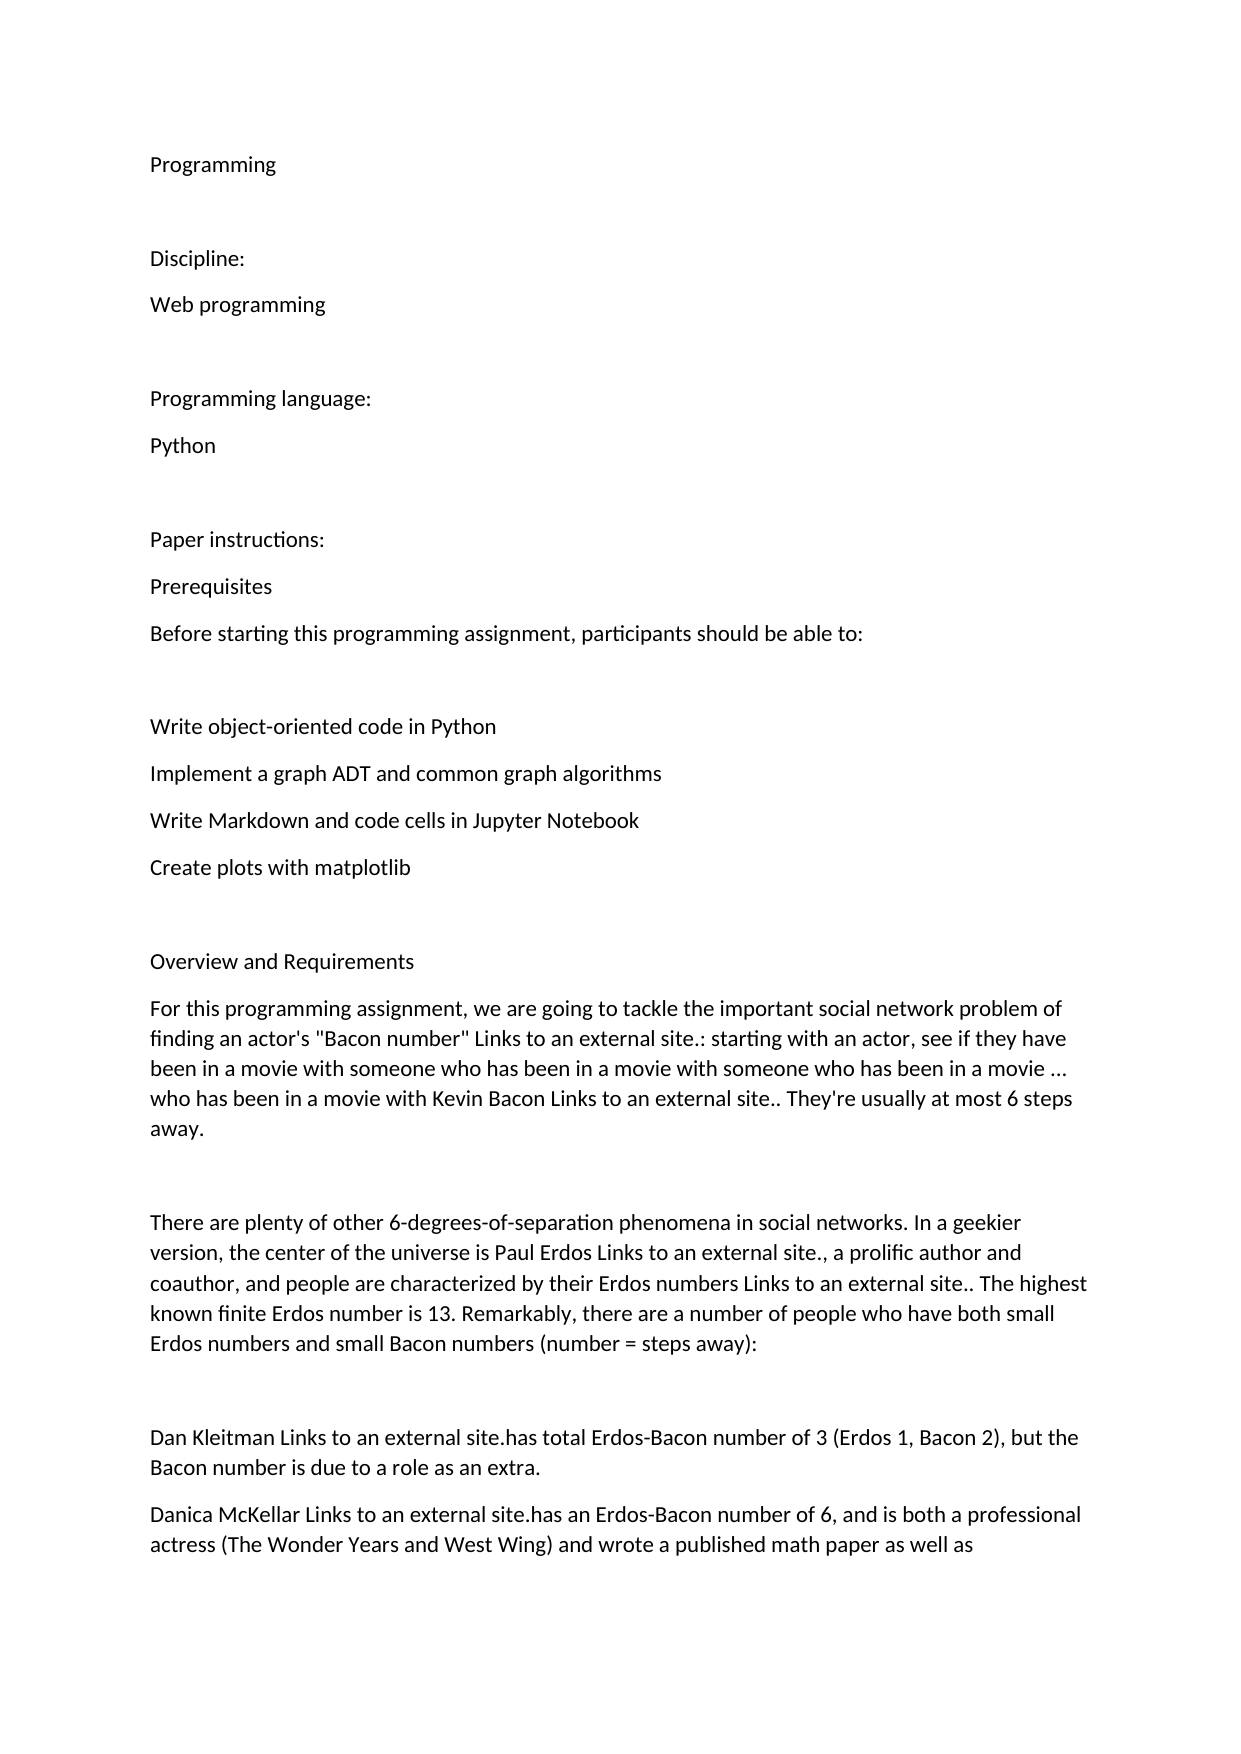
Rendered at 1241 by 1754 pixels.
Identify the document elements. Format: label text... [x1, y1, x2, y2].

text Web programming [150, 291, 1090, 319]
text Implement a graph ADT and common graph algorithms [150, 759, 1090, 787]
text Dan Kleitman Links to an external site.has total Erdos-Bacon number of 3 (Erdos 1, Bacon 2), but the Bacon number is due to a role as an extra. [150, 1423, 1090, 1481]
text Python [150, 431, 1090, 459]
text Overview and Requirements [150, 947, 1090, 975]
text Programming language: [150, 384, 1090, 412]
text Programming [150, 150, 1090, 178]
text Create plots with matplotlib [150, 853, 1090, 881]
text Discipline: [150, 244, 1090, 272]
text Write object-oriented code in Python [150, 712, 1090, 741]
text Write Markdown and code cells in Jupyter Notebook [150, 806, 1090, 834]
text There are plenty of other 6-degrees-of-separation phenomena in social networks. In a geekier version, the center of the universe is Paul Erdos Links to an external site., a prolific author and coauthor, and people are characterized by their Erdos numbers Links to an external site.. The highest known finite Erdos number is 13. Remarkably, there are a number of people who have both small Erdos numbers and small Bacon numbers (number = steps away): [150, 1208, 1090, 1357]
text Prerequisites [150, 572, 1090, 600]
text Paper instructions: [150, 525, 1090, 553]
text Before starting this programming assignment, participants should be able to: [150, 619, 1090, 647]
text For this programming assignment, we are going to tackle the important social network problem of finding an actor's "Bacon number" Links to an external site.: starting with an actor, see if they have been in a movie with someone who has been in a movie with someone who has been in a movie ... who has been in a movie with Kevin Bacon Links to an external site.. They're usually at most 6 steps away. [150, 994, 1090, 1143]
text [150, 1500, 1090, 1558]
